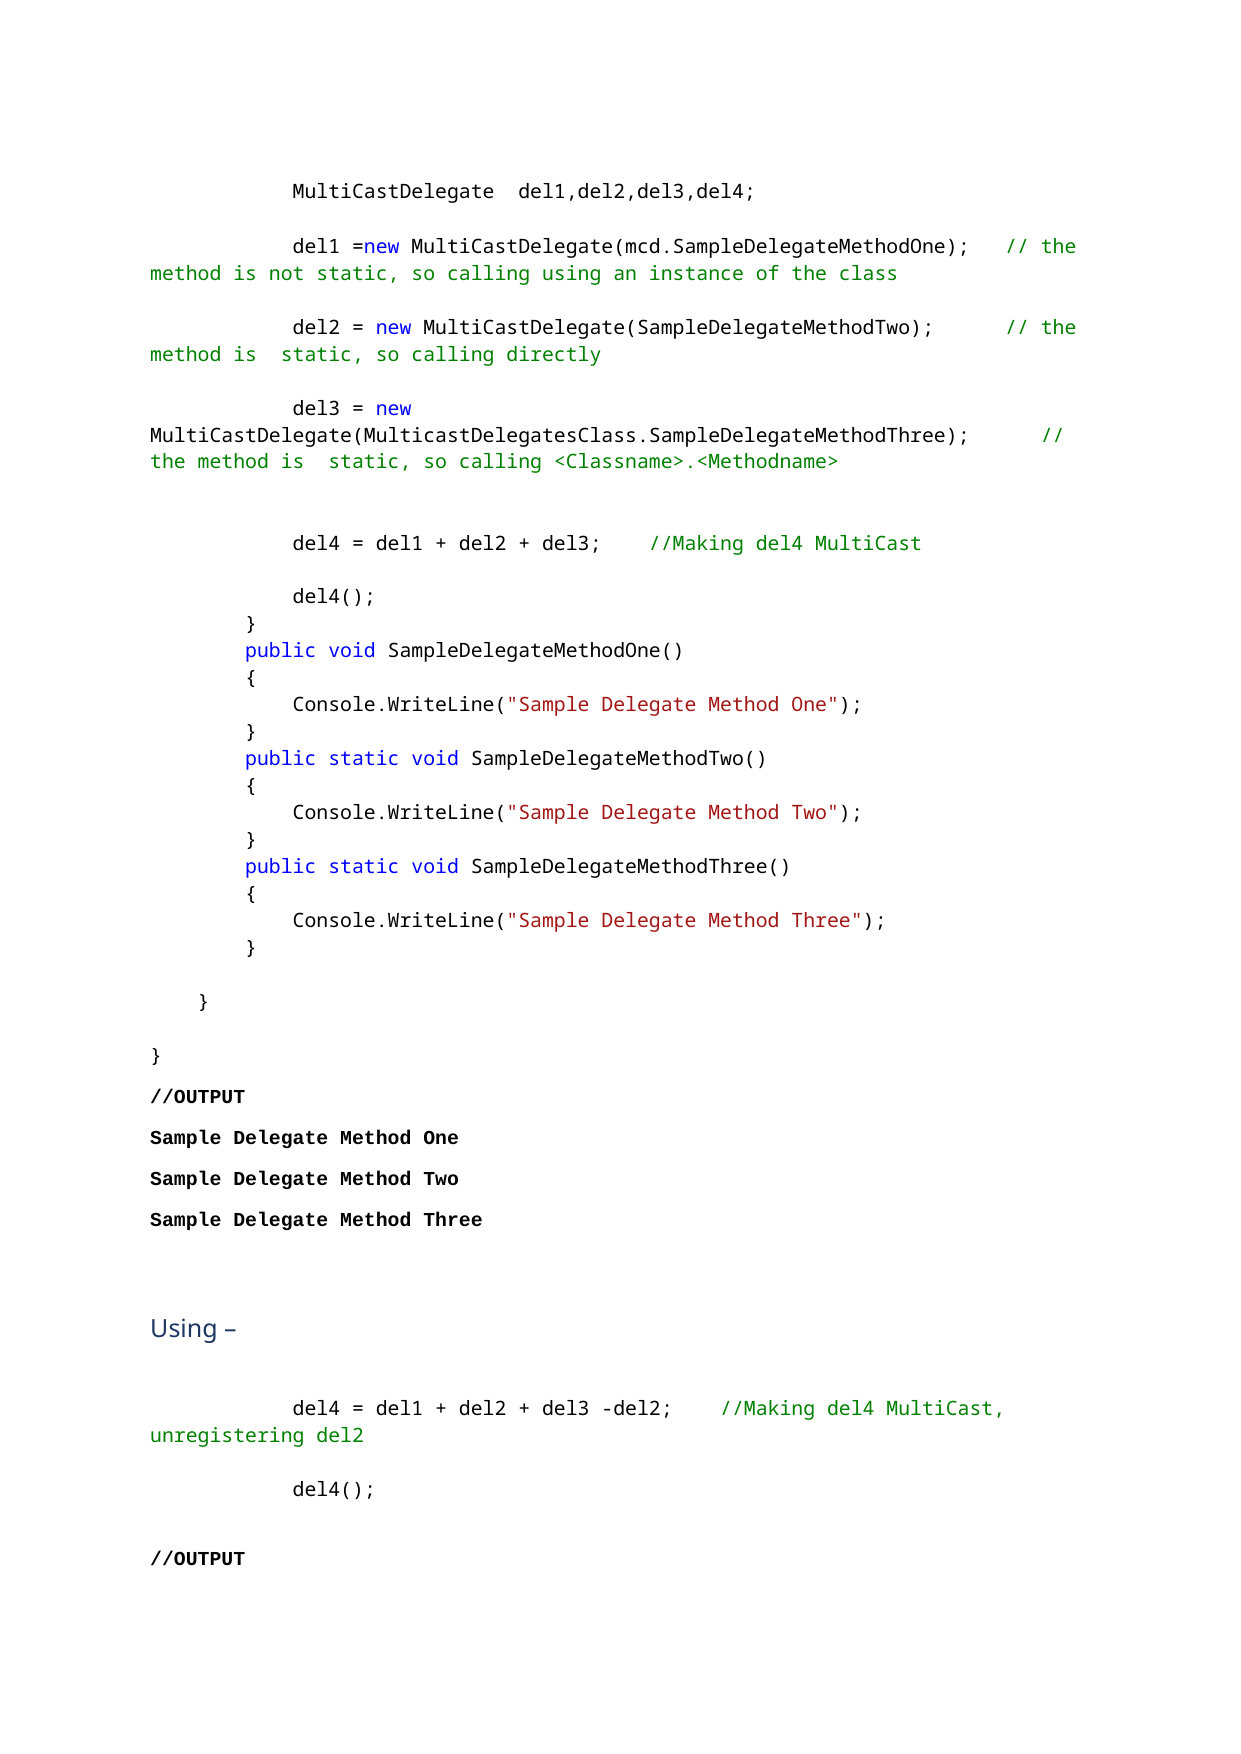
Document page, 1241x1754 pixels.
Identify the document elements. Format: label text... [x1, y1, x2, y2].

text public void SampleDelegateMethodOne() [150, 637, 1090, 664]
text del4 = del1 + del2 + del3 -del2; //Making del4 MultiCast, unregistering del2 [150, 1394, 1090, 1448]
text del1 =new MultiCastDelegate(mcd.SampleDelegateMethodOne); // the method is not static, so calling using an instance of the class [150, 232, 1090, 286]
text del4(); [150, 1475, 1090, 1502]
text public static void SampleDelegateMethodTwo() [150, 744, 1090, 772]
text Console.WriteLine("Sample Delegate Method Three"); [150, 906, 1090, 933]
text del4(); [150, 583, 1090, 610]
text Sample Delegate Method Two [150, 1169, 1090, 1191]
text } [150, 610, 1090, 637]
text } [150, 1041, 1090, 1068]
text //OUTPUT [150, 1087, 1090, 1109]
text Sample Delegate Method One [150, 1128, 1090, 1150]
text { [150, 879, 1090, 906]
text { [150, 772, 1090, 798]
text Console.WriteLine("Sample Delegate Method One"); [150, 691, 1090, 718]
text } [150, 826, 1090, 852]
text { [150, 664, 1090, 691]
text del4 = del1 + del2 + del3; //Making del4 MultiCast [150, 529, 1090, 556]
text Sample Delegate Method Three [150, 1209, 1090, 1232]
text public static void SampleDelegateMethodThree() [150, 852, 1090, 879]
text del3 = new MultiCastDelegate(MulticastDelegatesClass.SampleDelegateMethodThree); // the method is static, so calling <Classname>.<Methodname> [150, 394, 1090, 475]
text Console.WriteLine("Sample Delegate Method Two"); [150, 798, 1090, 826]
text } [150, 718, 1090, 744]
text MultiCastDelegate del1,del2,del3,del4; [150, 177, 1090, 204]
text //OUTPUT [150, 1549, 1090, 1571]
text } [150, 987, 1090, 1014]
text } [150, 933, 1090, 960]
subtitle Using – [150, 1311, 1090, 1345]
text del2 = new MultiCastDelegate(SampleDelegateMethodTwo); // the method is static, so calling directly [150, 313, 1090, 367]
